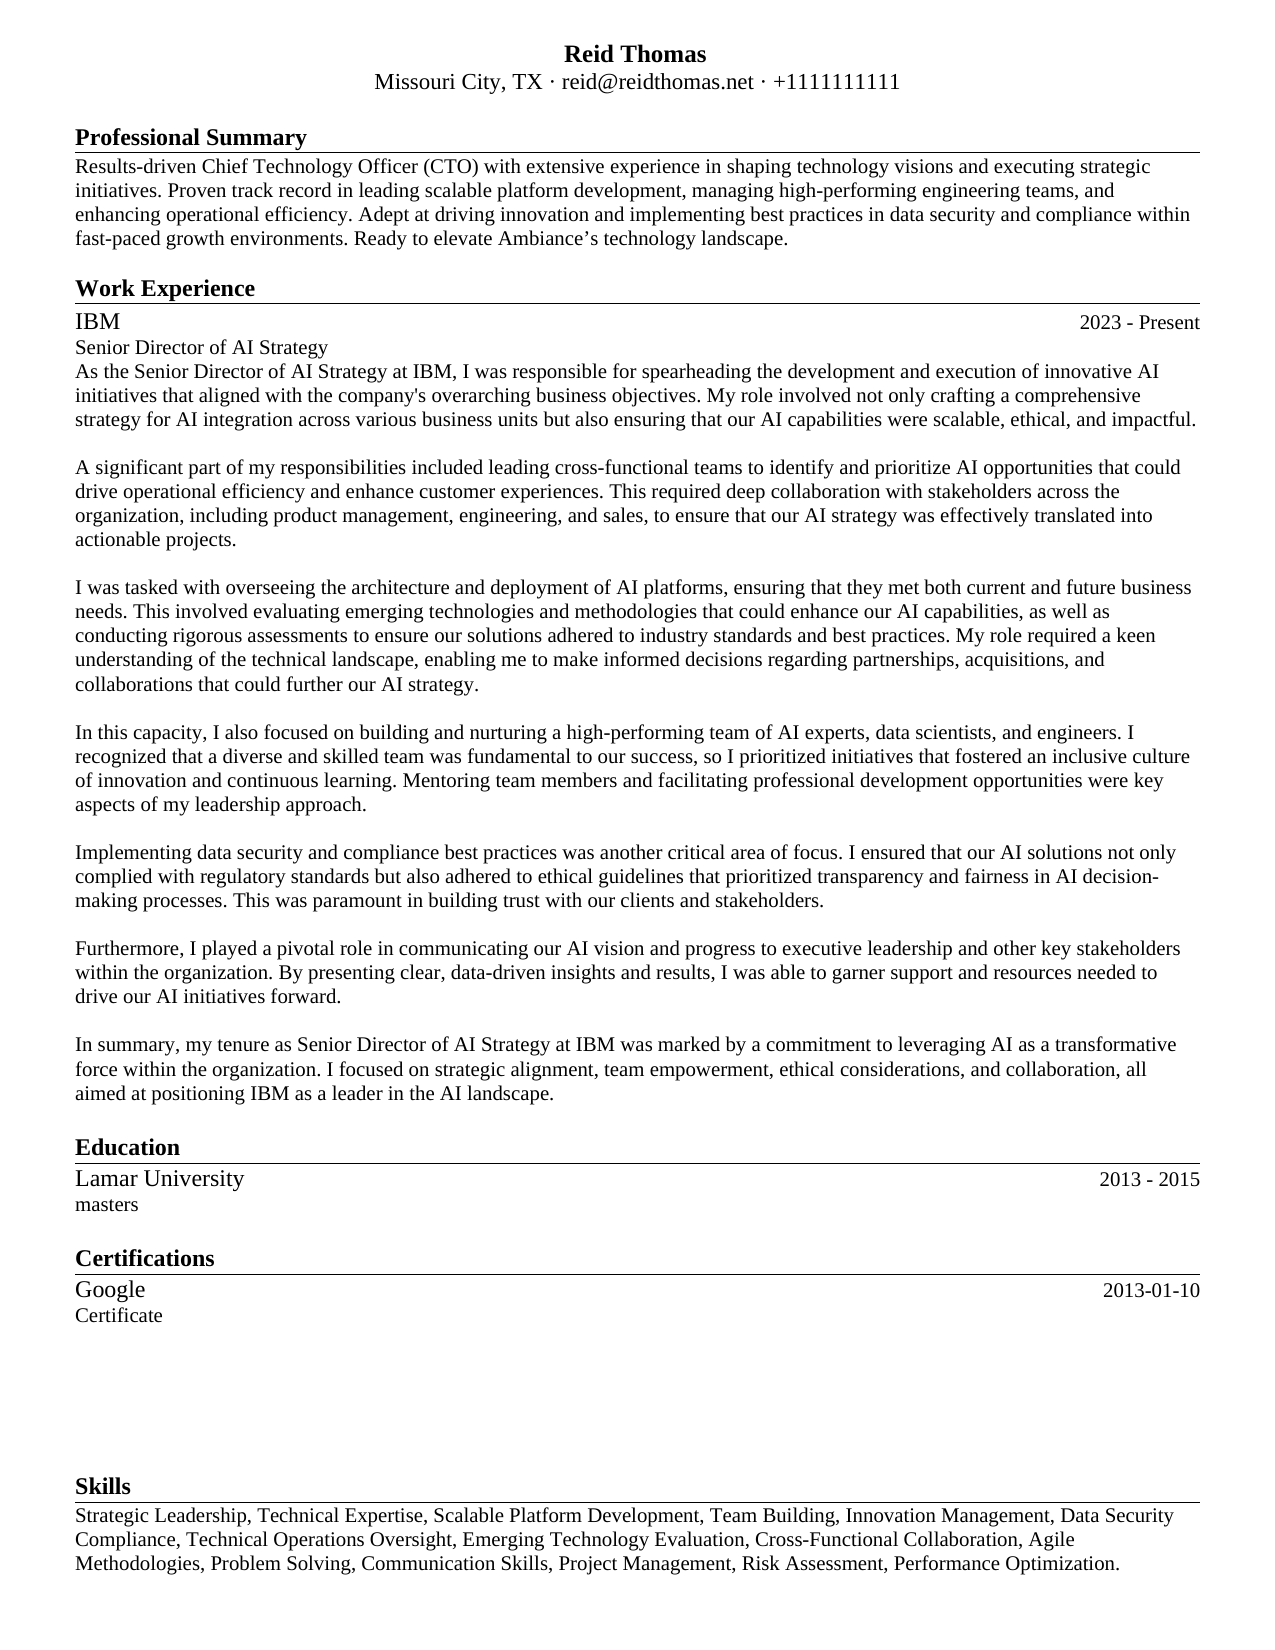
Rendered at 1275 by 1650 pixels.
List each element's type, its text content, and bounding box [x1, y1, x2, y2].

text Results-driven Chief Technology Officer (CTO) with extensive experience in shaping technology visions and executing strategic initiatives. Proven track record in leading scalable platform development, managing high-performing engineering teams, and enhancing operational efficiency. Adept at driving innovation and implementing best practices in data security and compliance within fast-paced growth environments. Ready to elevate Ambiance’s technology landscape. [75, 153, 1200, 250]
text Certifications [75, 1244, 1200, 1274]
text Professional Summary [75, 123, 1200, 152]
text Google 2013-01-10 Certificate [75, 1275, 1200, 1327]
text Work Experience [75, 274, 1200, 303]
text Education [75, 1133, 1200, 1163]
text IBM 2023 - Present Senior Director of AI Strategy As the Senior Director of AI Strategy at IBM, I was responsible for spearheading the development and execution of innovative AI initiatives that aligned with the company's overarching business objectives. My role involved not only crafting a comprehensive strategy for AI integration across various business units but also ensuring that our AI capabilities were scalable, ethical, and impactful. A significant part of my responsibilities included leading cross-functional teams to identify and prioritize AI opportunities that could drive operational efficiency and enhance customer experiences. This required deep collaboration with stakeholders across the organization, including product management, engineering, and sales, to ensure that our AI strategy was effectively translated into actionable projects. I was tasked with overseeing the architecture and deployment of AI platforms, ensuring that they met both current and future business needs. This involved evaluating emerging technologies and methodologies that could enhance our AI capabilities, as well as conducting rigorous assessments to ensure our solutions adhered to industry standards and best practices. My role required a keen understanding of the technical landscape, enabling me to make informed decisions regarding partnerships, acquisitions, and collaborations that could further our AI strategy. In this capacity, I also focused on building and nurturing a high-performing team of AI experts, data scientists, and engineers. I recognized that a diverse and skilled team was fundamental to our success, so I prioritized initiatives that fostered an inclusive culture of innovation and continuous learning. Mentoring team members and facilitating professional development opportunities were key aspects of my leadership approach. Implementing data security and compliance best practices was another critical area of focus. I ensured that our AI solutions not only complied with regulatory standards but also adhered to ethical guidelines that prioritized transparency and fairness in AI decision-making processes. This was paramount in building trust with our clients and stakeholders. Furthermore, I played a pivotal role in communicating our AI vision and progress to executive leadership and other key stakeholders within the organization. By presenting clear, data-driven insights and results, I was able to garner support and resources needed to drive our AI initiatives forward. In summary, my tenure as Senior Director of AI Strategy at IBM was marked by a commitment to leveraging AI as a transformative force within the organization. I focused on strategic alignment, team empowerment, ethical considerations, and collaboration, all aimed at positioning IBM as a leader in the AI landscape. [75, 307, 1200, 1104]
text Lamar University 2013 - 2015 masters [75, 1164, 1200, 1216]
